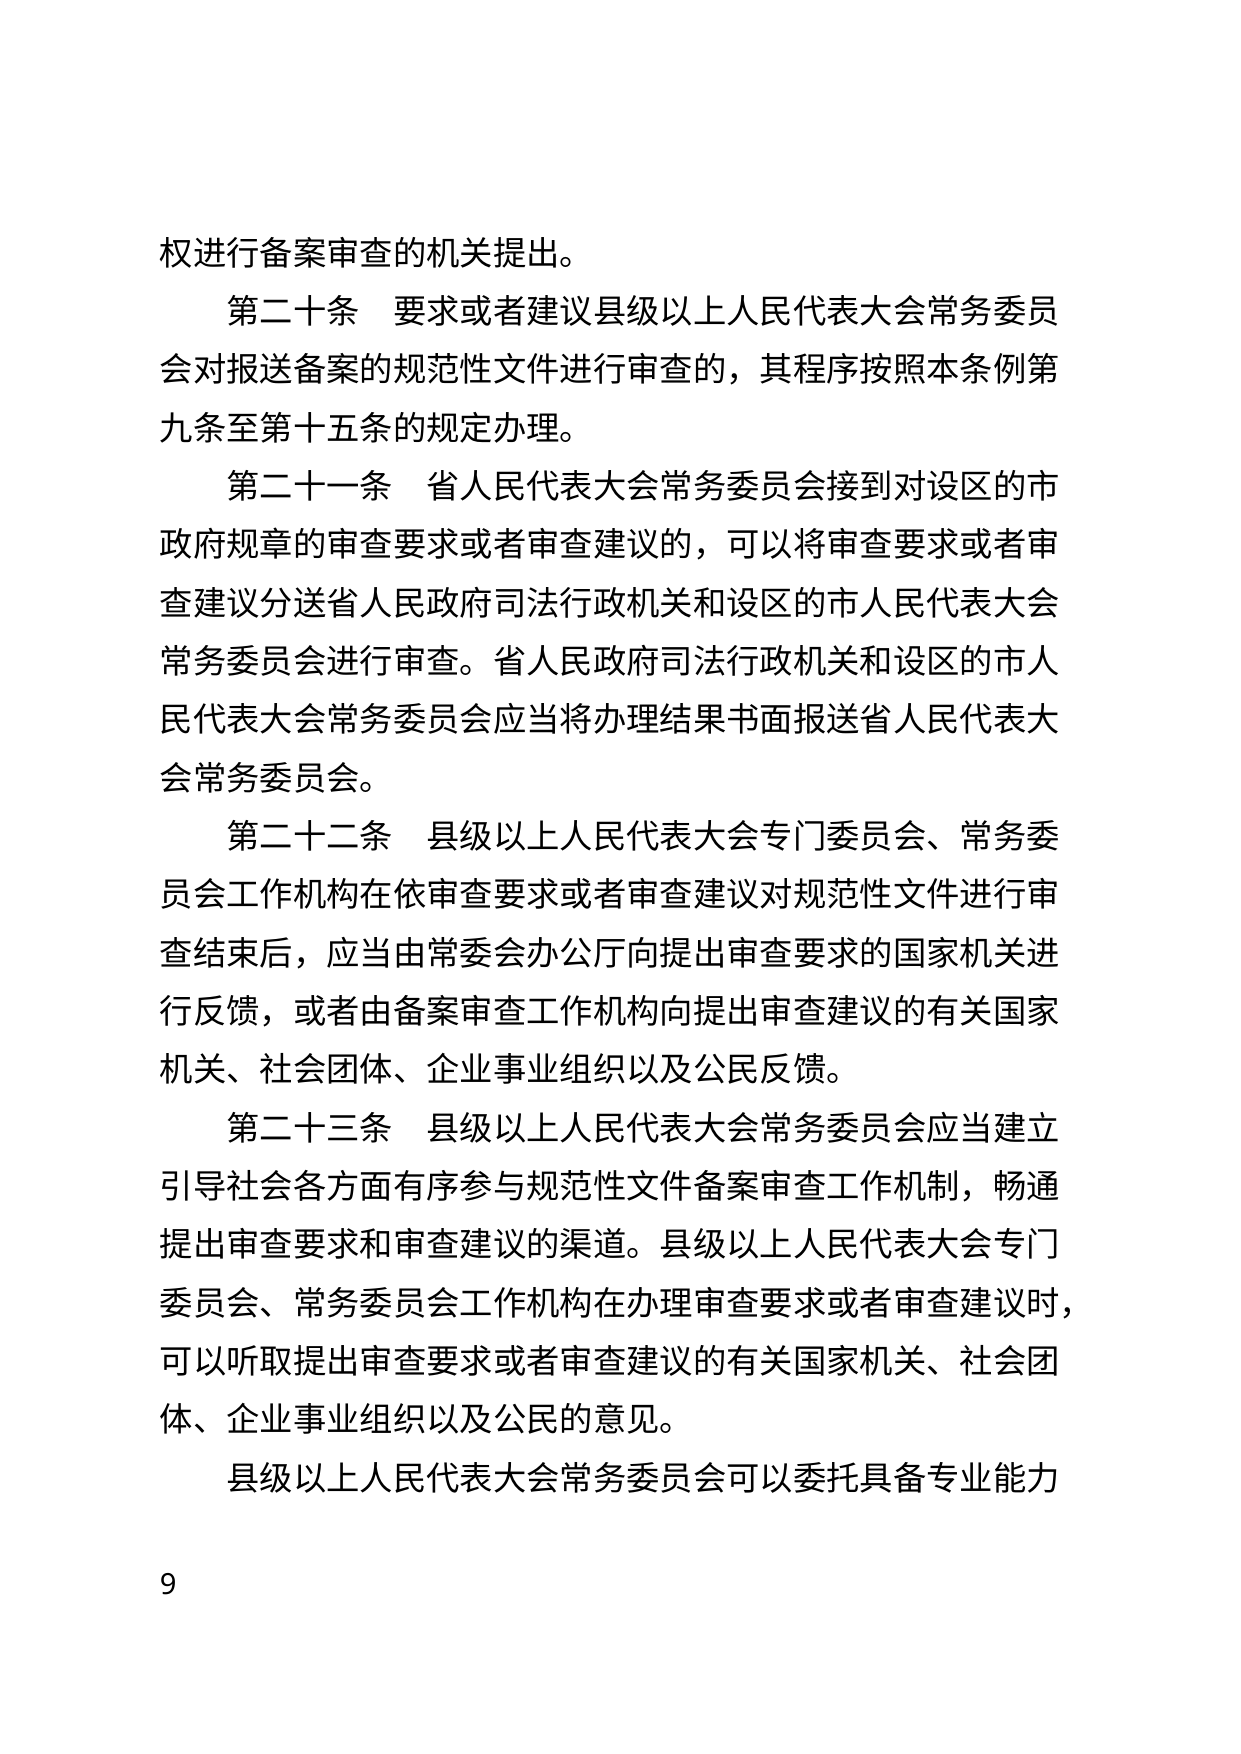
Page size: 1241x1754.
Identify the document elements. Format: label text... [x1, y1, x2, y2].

text 第二十条 要求或者建议县级以上人民代表大会常务委员会对报送备案的规范性文件进行审查的，其程序按照本条例第九条至第十五条的规定办理。 [159, 277, 1081, 452]
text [159, 1443, 1081, 1502]
text 第二十二条 县级以上人民代表大会专门委员会、常务委员会工作机构在依审查要求或者审查建议对规范性文件进行审查结束后，应当由常委会办公厅向提出审查要求的国家机关进行反馈，或者由备案审查工作机构向提出审查建议的有关国家机关、社会团体、企业事业组织以及公民反馈。 [159, 802, 1081, 1093]
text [159, 218, 1081, 277]
text 第二十三条 县级以上人民代表大会常务委员会应当建立引导社会各方面有序参与规范性文件备案审查工作机制，畅通提出审查要求和审查建议的渠道。县级以上人民代表大会专门委员会、常务委员会工作机构在办理审查要求或者审查建议时，可以听取提出审查要求或者审查建议的有关国家机关、社会团体、企业事业组织以及公民的意见。 [159, 1093, 1081, 1443]
text 第二十一条 省人民代表大会常务委员会接到对设区的市政府规章的审查要求或者审查建议的，可以将审查要求或者审查建议分送省人民政府司法行政机关和设区的市人民代表大会常务委员会进行审查。省人民政府司法行政机关和设区的市人民代表大会常务委员会应当将办理结果书面报送省人民代表大会常务委员会。 [159, 452, 1081, 802]
